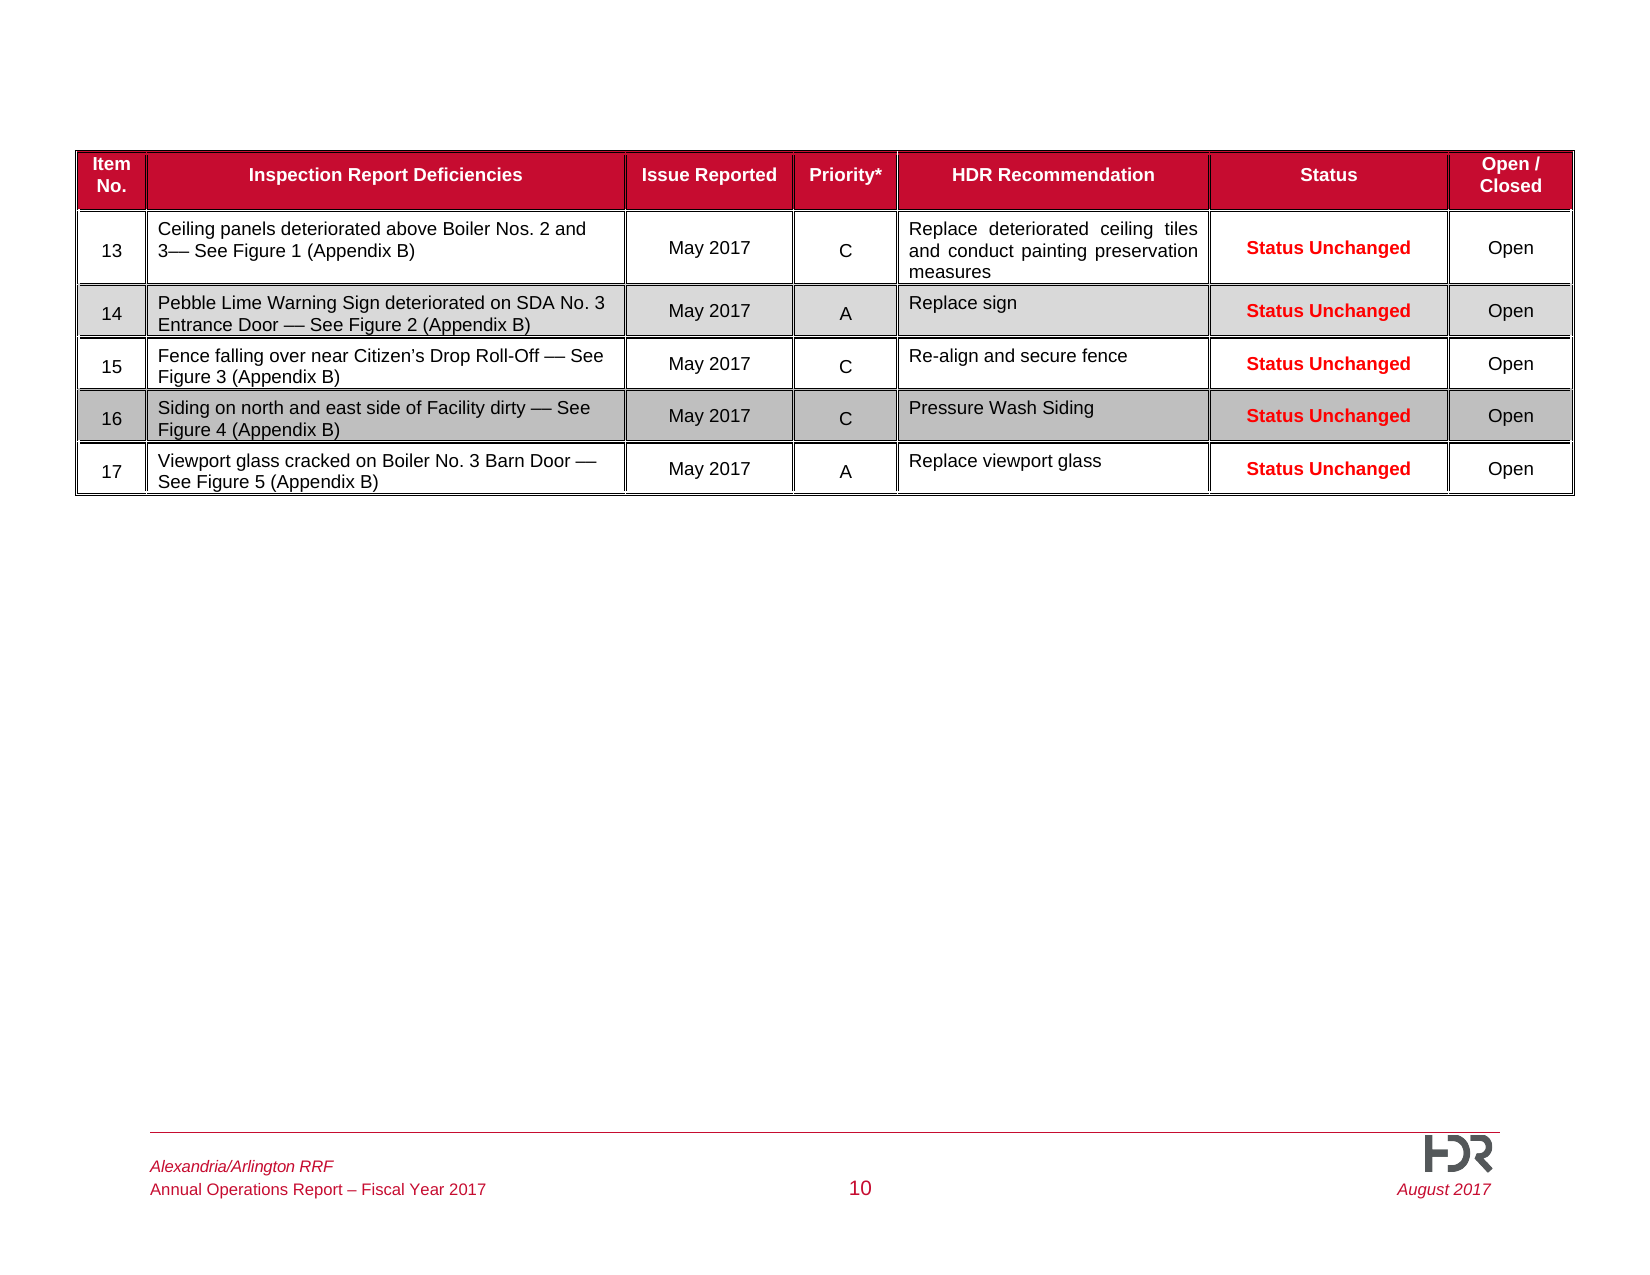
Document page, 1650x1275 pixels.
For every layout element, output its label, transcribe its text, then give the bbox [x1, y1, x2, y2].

table_header Item No. [78, 153, 146, 209]
table_header Status [1209, 153, 1448, 209]
table_cell Open [1448, 283, 1573, 335]
table_header Inspection Report Deficiencies [146, 153, 625, 209]
table_cell Siding on north and east side of Facility dirty –– See Figure 4 (Appendix B) [148, 391, 624, 440]
table_cell Open [1450, 388, 1572, 440]
table_cell Open [1448, 440, 1573, 493]
table_cell 14 [77, 283, 146, 335]
table_cell 15 [77, 335, 146, 388]
table_header Open / Closed [1448, 153, 1572, 209]
table_cell Open [1450, 209, 1572, 283]
table_header HDR Recommendation [898, 153, 1209, 209]
picture [1425, 1135, 1493, 1173]
table_cell May 2017 [627, 212, 792, 283]
table_cell 17 [77, 440, 146, 493]
table_cell Pressure Wash Siding [899, 391, 1208, 440]
table_cell Status Unchanged [1211, 286, 1447, 335]
table_cell May 2017 [627, 286, 792, 335]
table_cell Viewport glass cracked on Boiler No. 3 Barn Door –– See Figure 5 (Appendix B) [146, 443, 625, 493]
table_header Issue Reported [625, 151, 794, 209]
table_cell A [794, 444, 897, 493]
table_cell Status Unchanged [1211, 212, 1447, 283]
table_cell 16 [78, 388, 145, 440]
table_cell Replace viewport glass [898, 444, 1209, 493]
table_cell Open [1448, 335, 1573, 388]
table_cell Status Unchanged [1211, 339, 1447, 388]
table_cell Pebble Lime Warning Sign deteriorated on SDA No. 3 Entrance Door –– See Figure 2 (Appendix B) [148, 286, 624, 335]
table_cell Status Unchanged [1209, 443, 1448, 493]
table_cell May 2017 [627, 391, 792, 440]
table_cell May 2017 [625, 440, 794, 493]
table_cell Replace sign [899, 286, 1208, 335]
table_cell Re-align and secure fence [899, 339, 1208, 388]
table_cell C [795, 339, 896, 388]
table_cell Replace deteriorated ceiling tiles and conduct painting preservation measures [899, 212, 1208, 283]
table_cell A [795, 286, 896, 335]
table_header Priority* [794, 153, 897, 209]
table_cell Fence falling over near Citizen’s Drop Roll-Off –– See Figure 3 (Appendix B) [148, 339, 624, 388]
table_cell C [795, 212, 896, 283]
table_cell C [795, 391, 896, 440]
table_cell Ceiling panels deteriorated above Boiler Nos. 2 and 3–– See Figure 1 (Appendix B) [148, 212, 624, 283]
table_cell May 2017 [627, 339, 792, 388]
table_cell Status Unchanged [1211, 391, 1447, 440]
table_cell 13 [78, 209, 145, 283]
